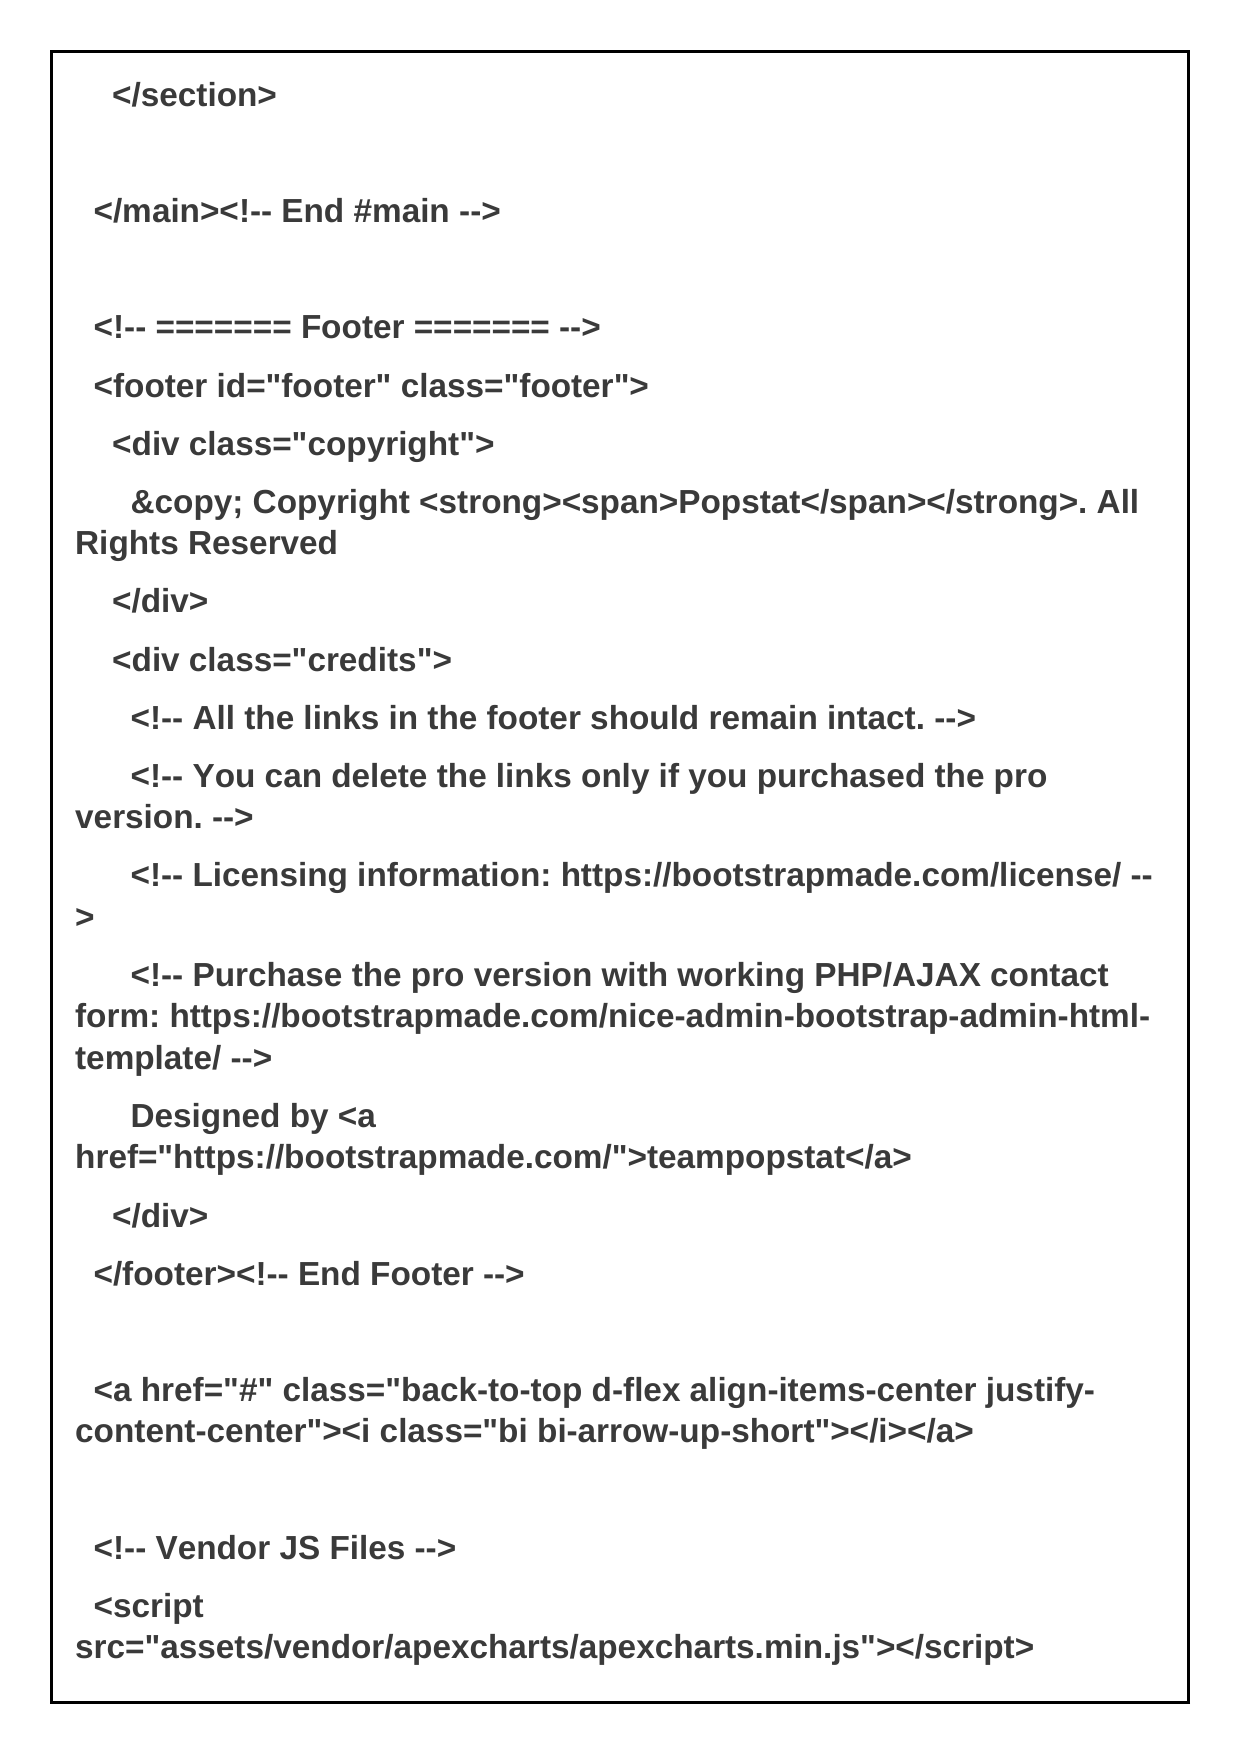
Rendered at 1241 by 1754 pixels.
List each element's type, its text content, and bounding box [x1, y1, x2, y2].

text &copy; Copyright <strong><span>Popstat</span></strong>. All Rights Reserved [75, 482, 1165, 562]
text <!-- ======= Footer ======= --> [75, 307, 1165, 346]
text </main><!-- End #main --> [75, 191, 1165, 230]
text </footer><!-- End Footer --> [75, 1254, 1165, 1292]
text <div class="credits"> [75, 639, 1165, 678]
text </div> [75, 581, 1165, 620]
text <div class="copyright"> [75, 424, 1165, 462]
text <!-- Vendor JS Files --> [75, 1528, 1165, 1566]
text <script src="assets/vendor/apexcharts/apexcharts.min.js"></script> [75, 1586, 1165, 1666]
text </div> [75, 1196, 1165, 1234]
text <!-- Licensing information: https://bootstrapmade.com/license/ --> [75, 855, 1165, 935]
text <!-- Purchase the pro version with working PHP/AJAX contact form: https://bootstrapmade.com/nice-admin-bootstrap-admin-html-template/ --> [75, 955, 1165, 1076]
text <!-- All the links in the footer should remain intact. --> [75, 698, 1165, 736]
text <!-- You can delete the links only if you purchased the pro version. --> [75, 756, 1165, 836]
text <footer id="footer" class="footer"> [75, 366, 1165, 404]
text Designed by <a href="https://bootstrapmade.com/">teampopstat</a> [75, 1096, 1165, 1176]
text </section> [75, 75, 1165, 113]
text <a href="#" class="back-to-top d-flex align-items-center justify-content-center"><i class="bi bi-arrow-up-short"></i></a> [75, 1370, 1165, 1450]
